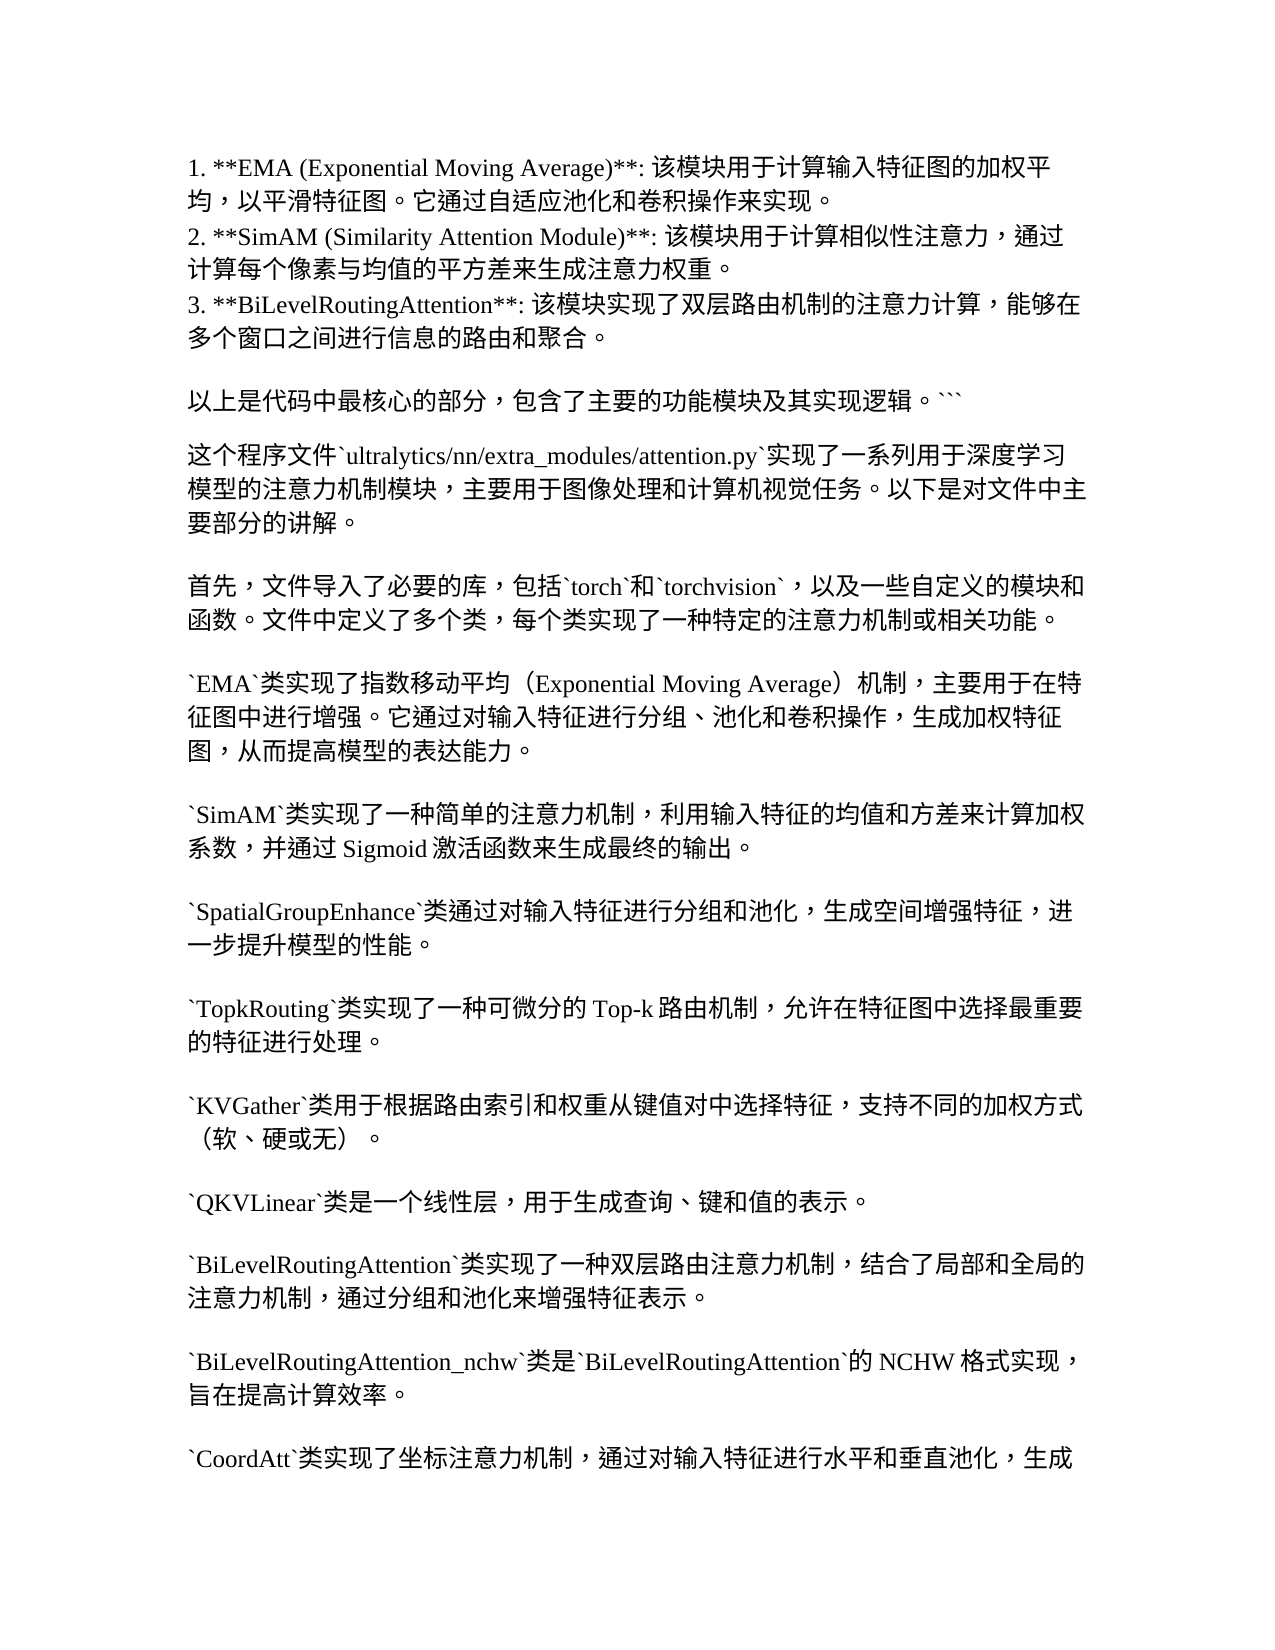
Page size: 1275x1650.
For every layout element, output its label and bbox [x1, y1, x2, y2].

text [187, 438, 1087, 1475]
text [187, 150, 1087, 417]
